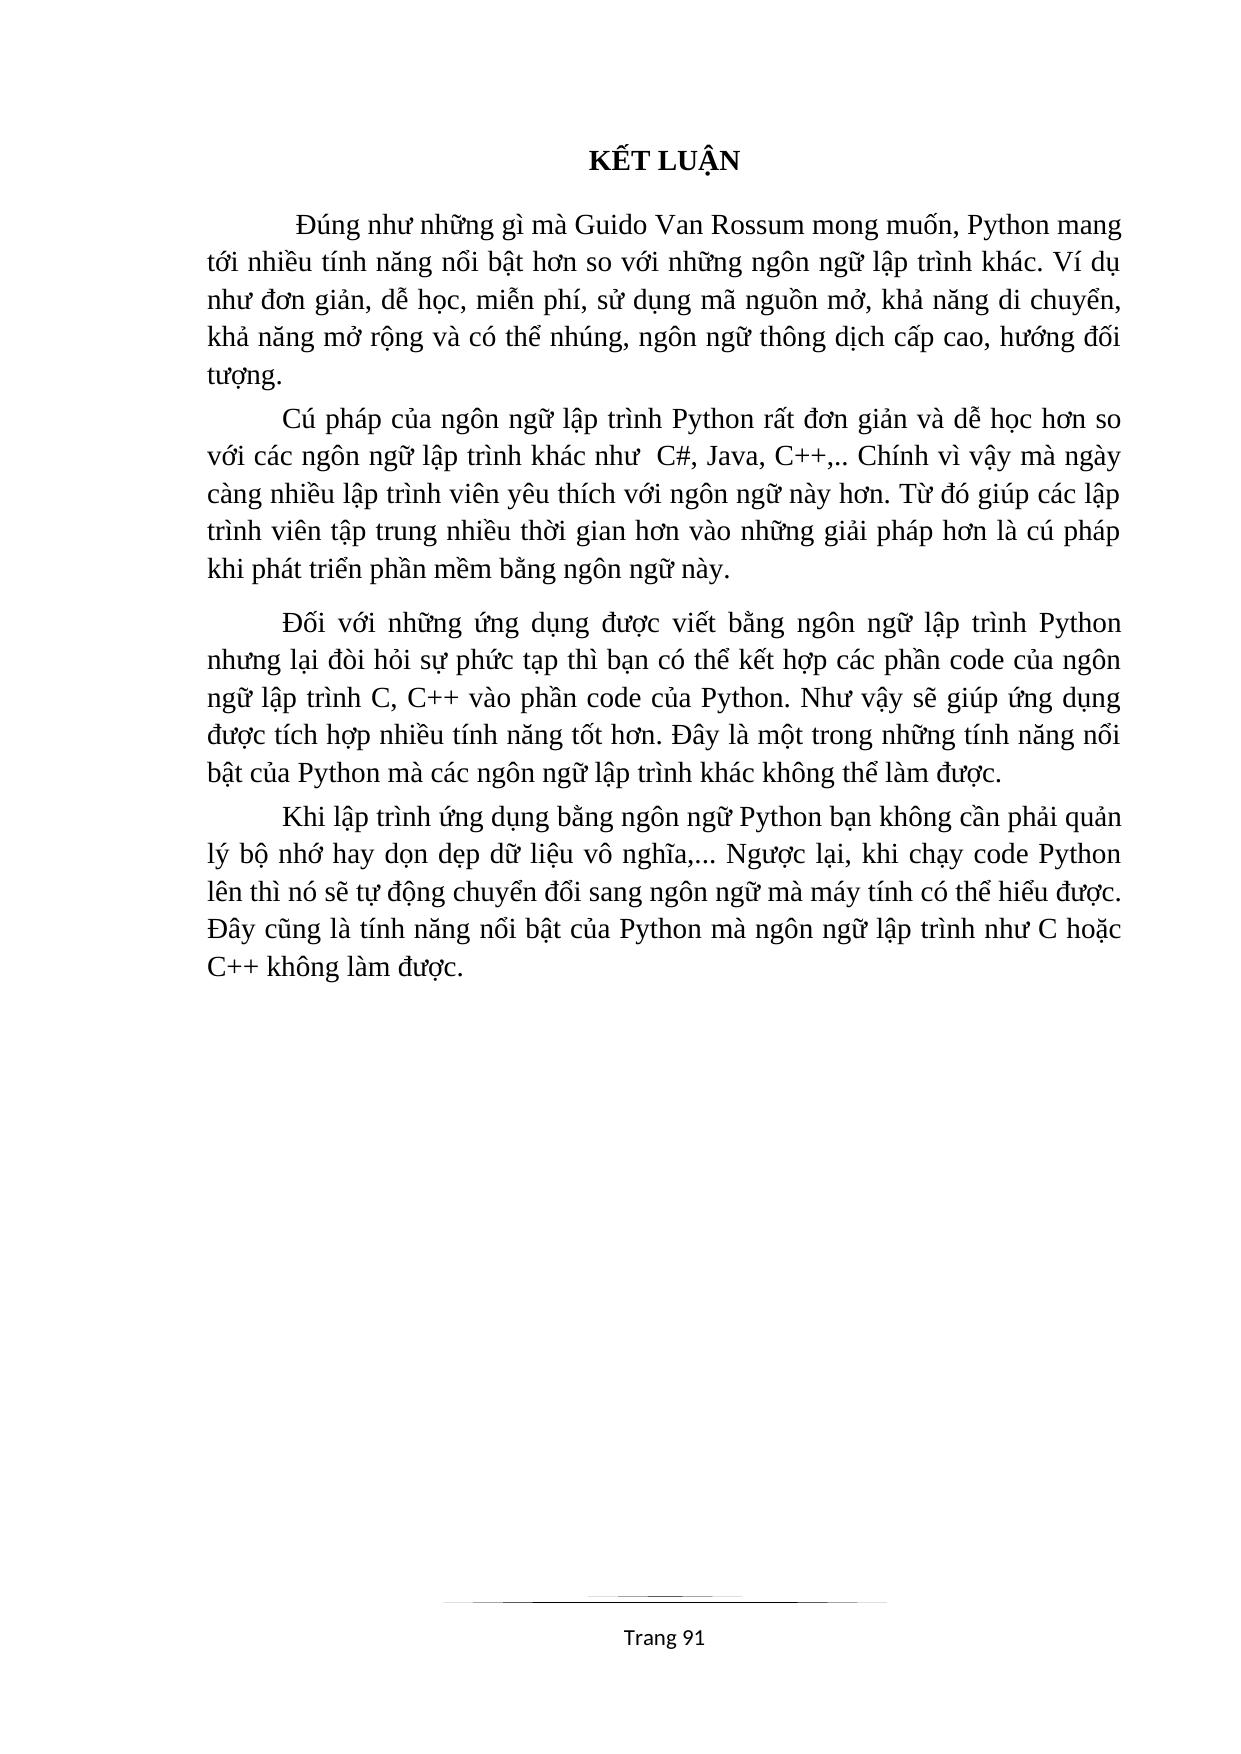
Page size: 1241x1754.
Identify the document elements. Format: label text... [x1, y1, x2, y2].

text Đối với những ứng dụng được viết bằng ngôn ngữ lập trình Python nhưng lại đòi hỏi sự phức tạp thì bạn có thể kết hợp các phần code của ngôn ngữ lập trình C, C++ vào phần code của Python. Như vậy sẽ giúp ứng dụng được tích hợp nhiều tính năng tốt hơn. Đây là một trong những tính năng nổi bật của Python mà các ngôn ngữ lập trình khác không thể làm được. [207, 751, 1122, 790]
text Cú pháp của ngôn ngữ lập trình Python rất đơn giản và dễ học hơn so với các ngôn ngữ lập trình khác như C#, Java, C++,.. Chính vì vậy mà ngày càng nhiều lập trình viên yêu thích với ngôn ngữ này hơn. Từ đó giúp các lập trình viên tập trung nhiều thời gian hơn vào những giải pháp hơn là cú pháp khi phát triển phần mềm bằng ngôn ngữ này. [207, 398, 1122, 438]
text Đúng như những gì mà Guido Van Rossum mong muốn, Python mang tới nhiều tính năng nổi bật hơn so với những ngôn ngữ lập trình khác. Ví dụ như đơn giản, dễ học, miễn phí, sử dụng mã nguồn mở, khả năng di chuyển, khả năng mở rộng và có thể nhúng, ngôn ngữ thông dịch cấp cao, hướng đối tượng. [207, 204, 1122, 245]
text Đúng như những gì mà Guido Van Rossum mong muốn, Python mang tới nhiều tính năng nổi bật hơn so với những ngôn ngữ lập trình khác. Ví dụ như đơn giản, dễ học, miễn phí, sử dụng mã nguồn mở, khả năng di chuyển, khả năng mở rộng và có thể nhúng, ngôn ngữ thông dịch cấp cao, hướng đối tượng. [207, 353, 1122, 392]
text Đối với những ứng dụng được viết bằng ngôn ngữ lập trình Python nhưng lại đòi hỏi sự phức tạp thì bạn có thể kết hợp các phần code của ngôn ngữ lập trình C, C++ vào phần code của Python. Như vậy sẽ giúp ứng dụng được tích hợp nhiều tính năng tốt hơn. Đây là một trong những tính năng nổi bật của Python mà các ngôn ngữ lập trình khác không thể làm được. [207, 602, 1122, 643]
subtitle KẾT LUẬN [207, 143, 1122, 177]
text Khi lập trình ứng dụng bằng ngôn ngữ Python bạn không cần phải quản lý bộ nhớ hay dọn dẹp dữ liệu vô nghĩa,... Ngược lại, khi chạy code Python lên thì nó sẽ tự động chuyển đổi sang ngôn ngữ mà máy tính có thể hiểu được. Đây cũng là tính năng nổi bật của Python mà ngôn ngữ lập trình như C hoặc C++ không làm được. [207, 796, 1122, 836]
text Khi lập trình ứng dụng bằng ngôn ngữ Python bạn không cần phải quản lý bộ nhớ hay dọn dẹp dữ liệu vô nghĩa,... Ngược lại, khi chạy code Python lên thì nó sẽ tự động chuyển đổi sang ngôn ngữ mà máy tính có thể hiểu được. Đây cũng là tính năng nổi bật của Python mà ngôn ngữ lập trình như C hoặc C++ không làm được. [207, 945, 1122, 983]
text Cú pháp của ngôn ngữ lập trình Python rất đơn giản và dễ học hơn so với các ngôn ngữ lập trình khác như C#, Java, C++,.. Chính vì vậy mà ngày càng nhiều lập trình viên yêu thích với ngôn ngữ này hơn. Từ đó giúp các lập trình viên tập trung nhiều thời gian hơn vào những giải pháp hơn là cú pháp khi phát triển phần mềm bằng ngôn ngữ này. [207, 547, 1122, 586]
